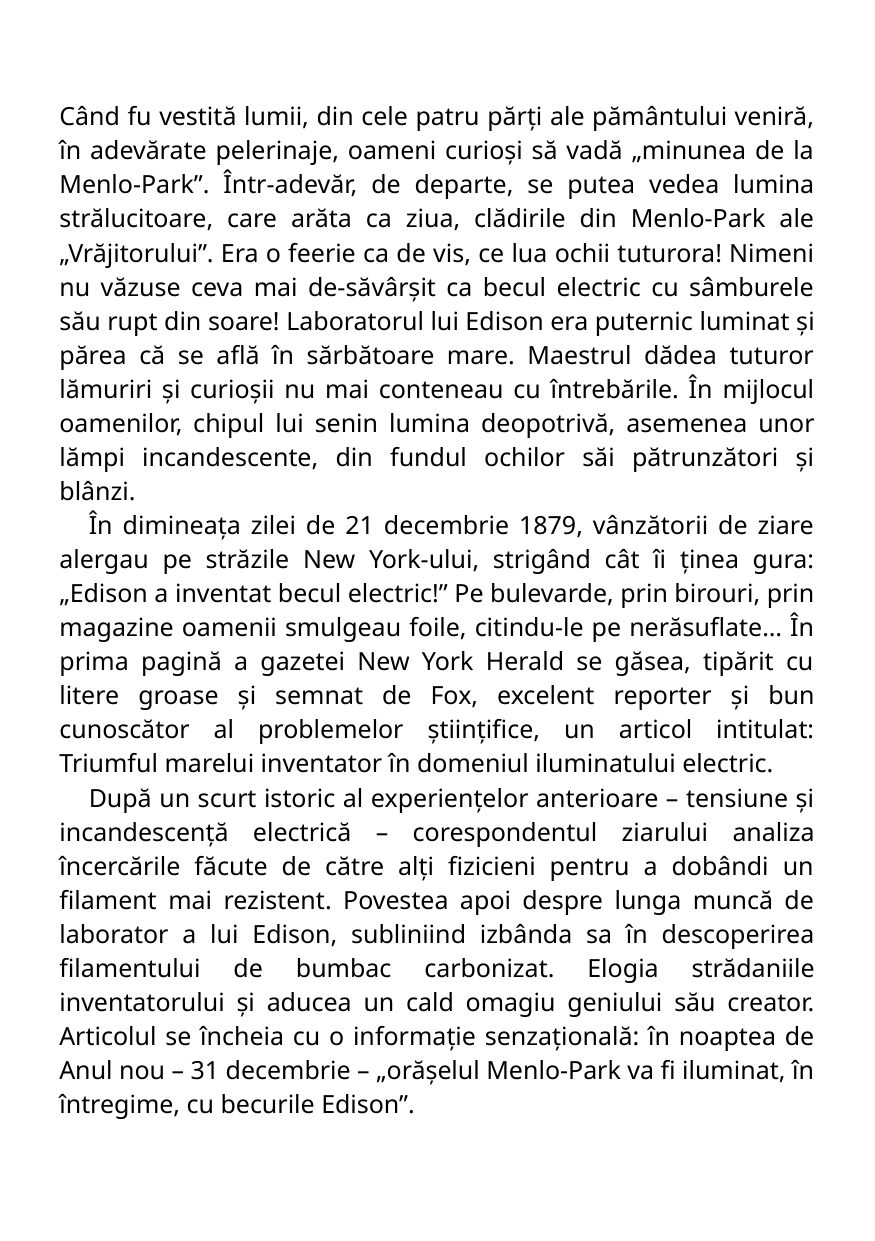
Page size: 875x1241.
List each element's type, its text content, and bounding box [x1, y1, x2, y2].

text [59, 99, 815, 508]
text După un scurt istoric al experienţelor anterioare – tensiune şi incandescenţă electrică – corespondentul ziarului analiza încercările făcute de către alţi fizicieni pentru a dobândi un filament mai rezistent. Povestea apoi despre lunga muncă de laborator a lui Edison, subliniind izbânda sa în descoperirea filamentului de bumbac carbonizat. Elogia strădaniile inventatorului şi aducea un cald omagiu geniului său creator. Articolul se încheia cu o informaţie senzaţională: în noaptea de Anul nou – 31 decembrie – „orăşelul Menlo-Park va fi iluminat, în întregime, cu becurile Edison”. [59, 780, 815, 1121]
text În dimineaţa zilei de 21 decembrie 1879, vânzătorii de ziare alergau pe străzile New York-ului, strigând cât îi ţinea gura: „Edison a inventat becul electric!” Pe bulevarde, prin birouri, prin magazine oamenii smulgeau foile, citindu-le pe nerăsuflate… În prima pagină a gazetei New York Herald se găsea, tipărit cu litere groase şi semnat de Fox, excelent reporter şi bun cunoscător al problemelor ştiinţifice, un articol intitulat: Triumful marelui inventator în domeniul iluminatului electric. [59, 508, 815, 780]
